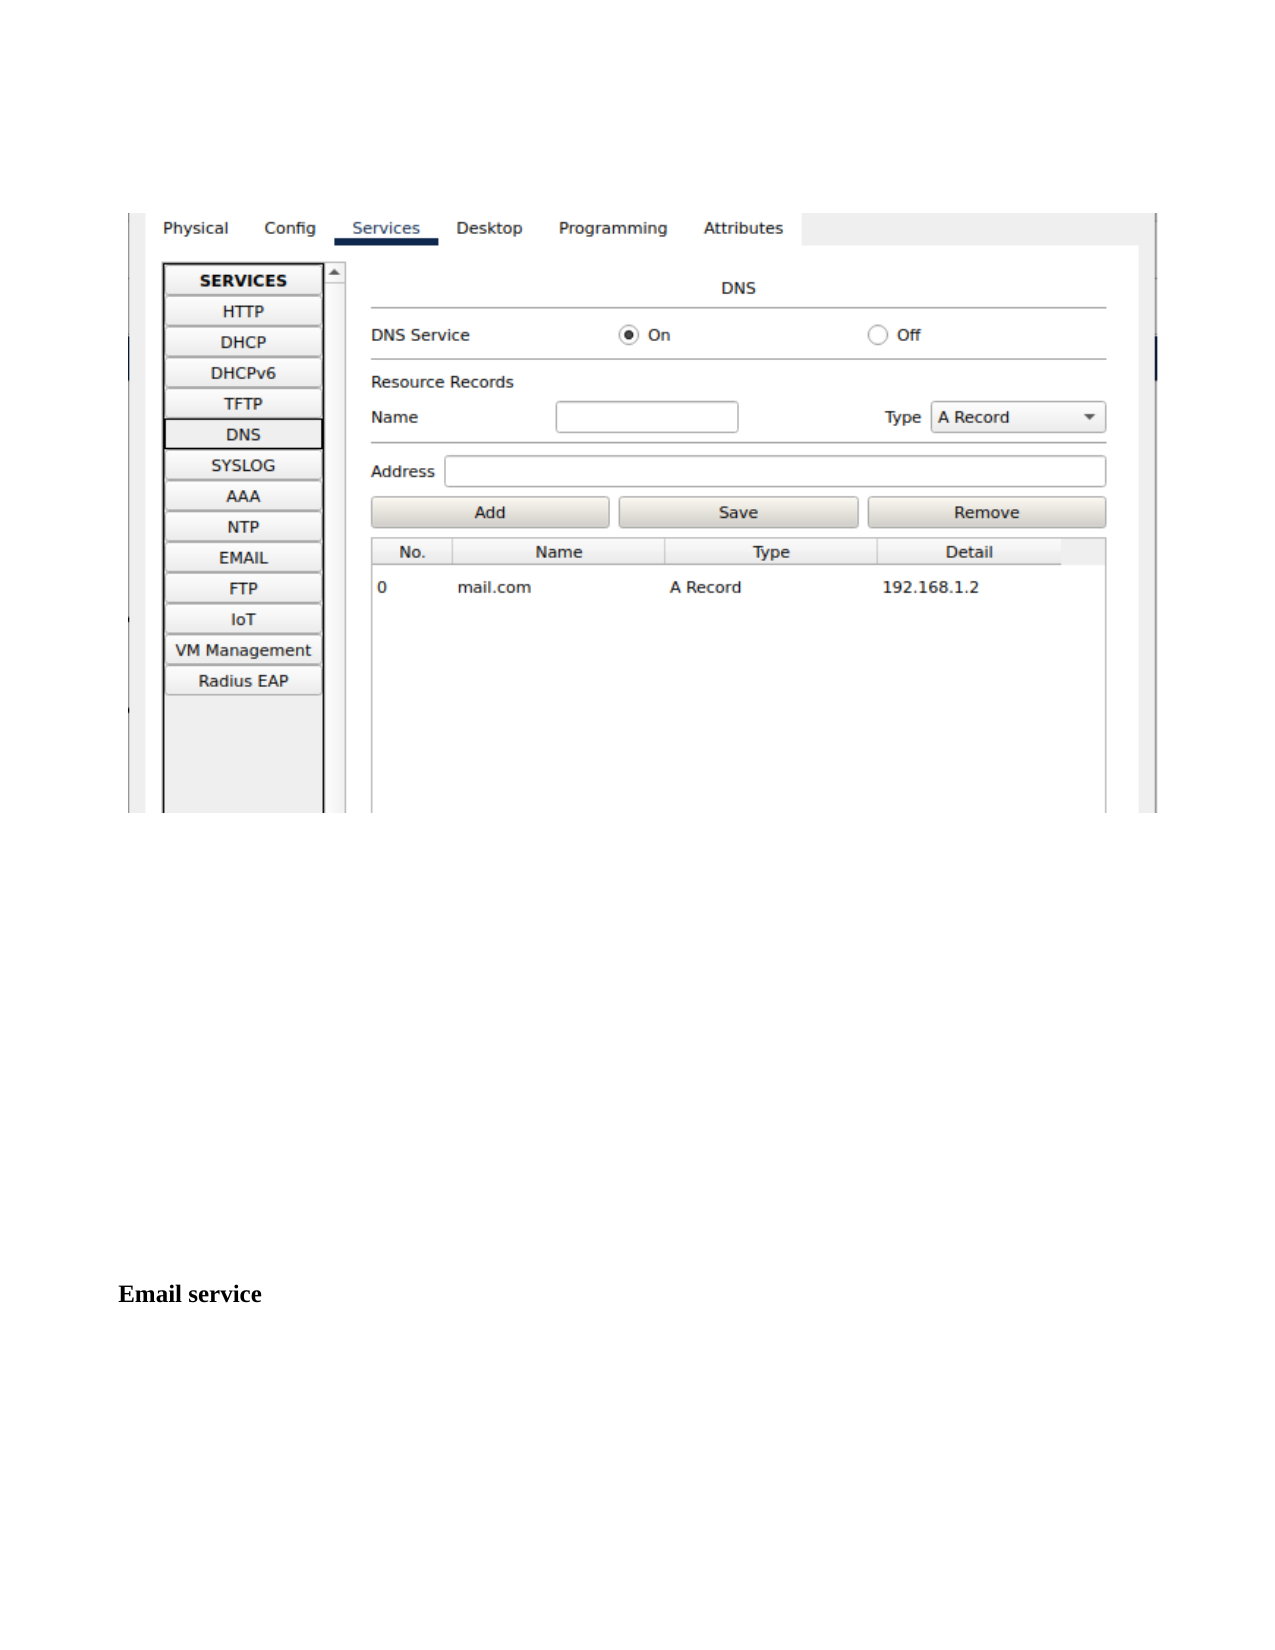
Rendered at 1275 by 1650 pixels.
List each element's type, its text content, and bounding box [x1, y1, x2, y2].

picture [128, 213, 1158, 813]
text Email service [118, 1279, 1157, 1307]
